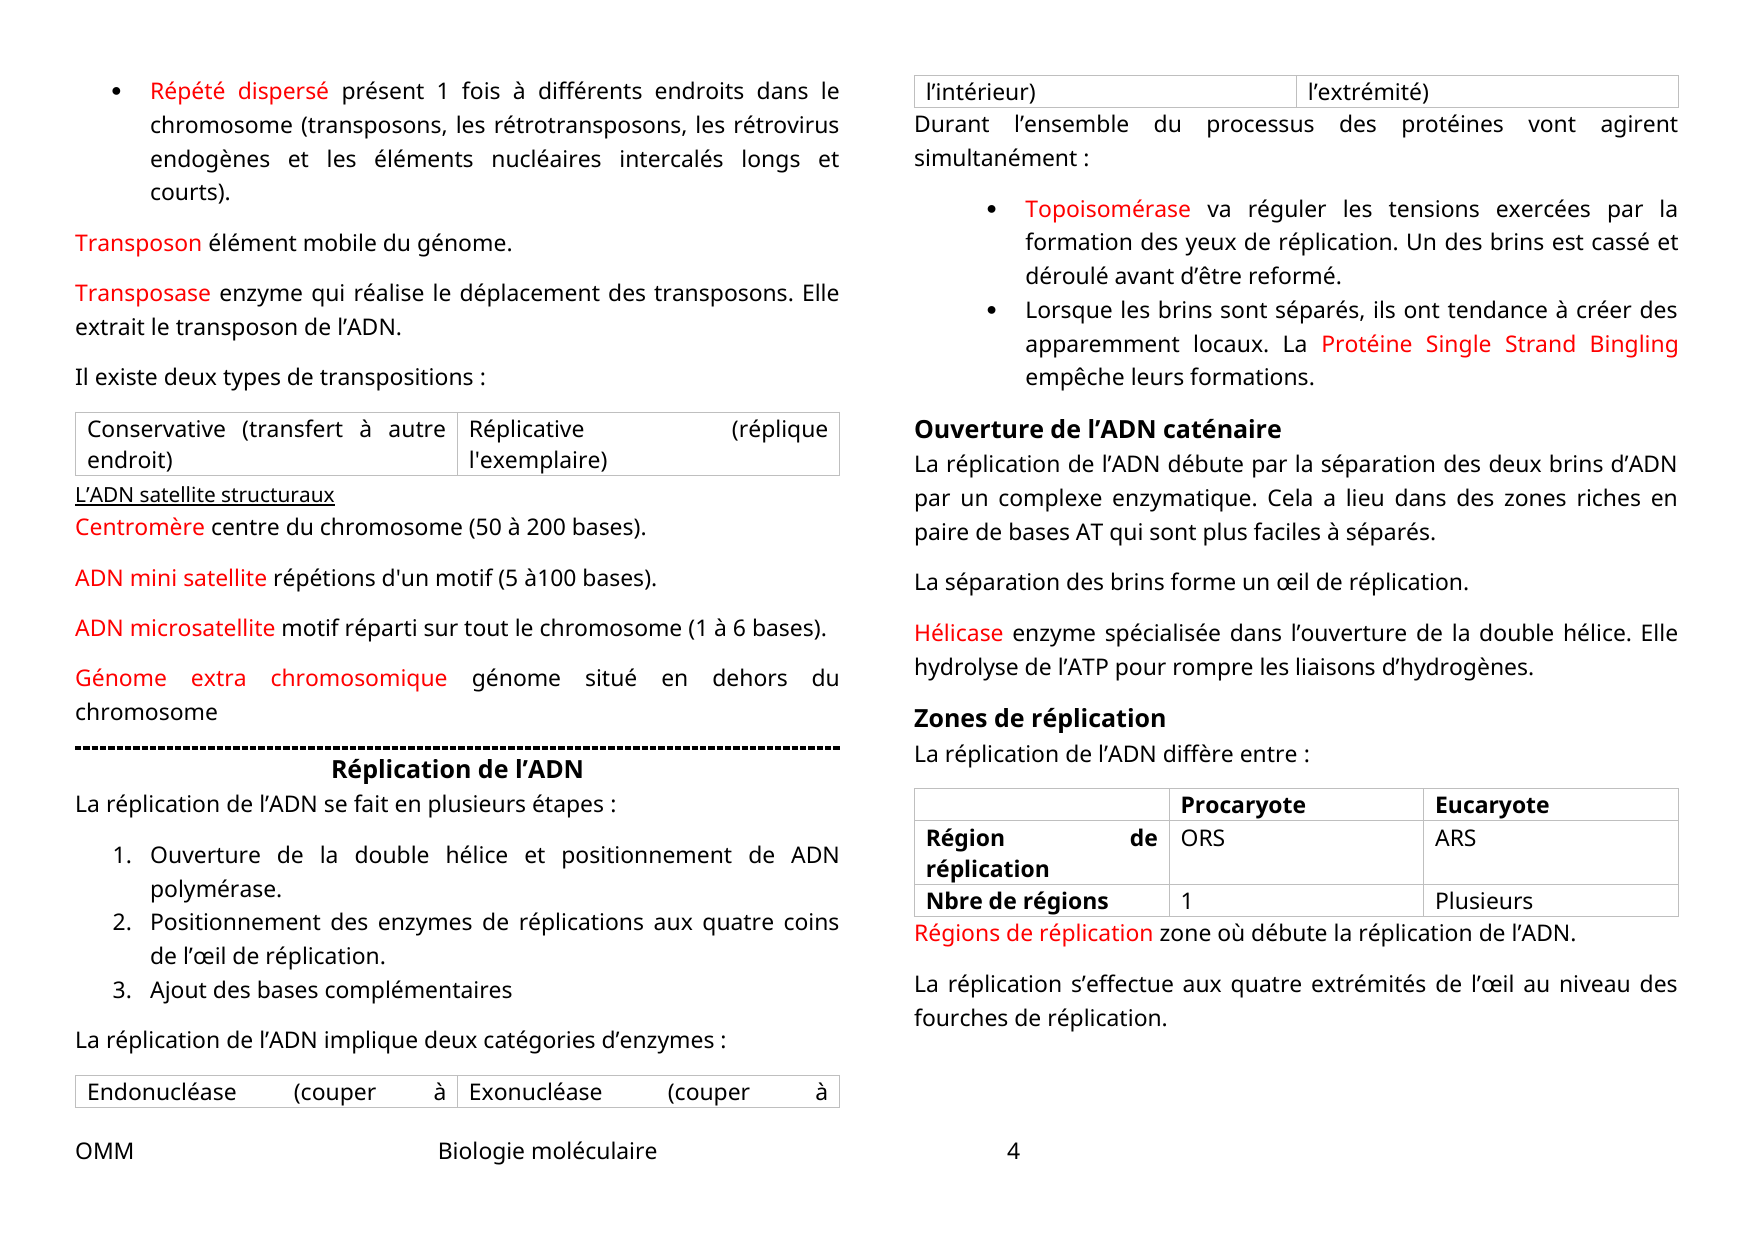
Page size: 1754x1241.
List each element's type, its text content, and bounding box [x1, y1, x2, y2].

text Régions de réplication zone où débute la réplication de l’ADN. [914, 917, 1679, 948]
table_cell Région de réplication [915, 821, 1169, 884]
table_header Endonucléase (couper à l’intérieur) [76, 1076, 457, 1107]
text Transposon élément mobile du génome. [75, 227, 840, 258]
text La réplication de l’ADN implique deux catégories d’enzymes : [75, 1024, 840, 1056]
text Durant l’ensemble du processus des protéines vont agirent simultanément : [914, 108, 1679, 173]
table_header Réplicative (réplique l'exemplaire) [458, 413, 839, 475]
list Ouverture de la double hélice et positionnement de ADN polymérase. [112, 839, 840, 904]
text Génome extra chromosomique génome situé en dehors du chromosome [75, 662, 840, 727]
table_header Endonucléase (couper à l’intérieur) [915, 76, 1296, 107]
table_cell Nbre de régions [915, 885, 1169, 916]
text La réplication de l’ADN diffère entre : [914, 738, 1679, 769]
list Topoisomérase va réguler les tensions exercées par la formation des yeux de réplication. Un des brins est cassé et déroulé avant d’être reformé. [988, 192, 1679, 291]
subtitle Ouverture de l’ADN caténaire [914, 412, 1679, 446]
text ADN microsatellite motif réparti sur tout le chromosome (1 à 6 bases). [75, 612, 840, 643]
text Centromère centre du chromosome (50 à 200 bases). [75, 511, 840, 542]
text Hélicase enzyme spécialisée dans l’ouverture de la double hélice. Elle hydrolyse de l’ATP pour rompre les liaisons d’hydrogènes. [914, 617, 1679, 682]
list Lorsque les brins sont séparés, ils ont tendance à créer des apparemment locaux. La Protéine Single Strand Bingling empêche leurs formations. [988, 294, 1679, 392]
table_cell 1 [1170, 885, 1423, 916]
text La séparation des brins forme un œil de réplication. [914, 566, 1679, 598]
table_header [915, 789, 1169, 820]
table_header Exonucléase (couper à l’extrémité) [458, 1076, 839, 1107]
list Positionnement des enzymes de réplications aux quatre coins de l’œil de réplication. [112, 906, 840, 971]
table_header Conservative (transfert à autre endroit) [76, 413, 457, 475]
subtitle Réplication de l’ADN [75, 746, 840, 786]
table_header Eucaryote [1424, 789, 1678, 820]
text La réplication s’effectue aux quatre extrémités de l’œil au niveau des fourches de réplication. [914, 968, 1679, 1033]
table_cell ARS [1424, 821, 1678, 884]
table_cell ORS [1170, 821, 1423, 884]
table_header Procaryote [1170, 789, 1423, 820]
text La réplication de l’ADN débute par la séparation des deux brins d’ADN par un complexe enzymatique. Cela a lieu dans des zones riches en paire de bases AT qui sont plus faciles à séparés. [914, 448, 1679, 547]
text Transposase enzyme qui réalise le déplacement des transposons. Elle extrait le transposon de l’ADN. [75, 277, 840, 342]
subtitle Zones de réplication [914, 701, 1679, 735]
table_header Exonucléase (couper à l’extrémité) [1297, 76, 1678, 107]
text ADN mini satellite répétions d'un motif (5 à100 bases). [75, 561, 840, 593]
table_cell Plusieurs [1424, 885, 1678, 916]
subtitle L’ADN satellite structuraux [75, 480, 840, 509]
text Il existe deux types de transpositions : [75, 361, 840, 392]
list Ajout des bases complémentaires [112, 974, 840, 1005]
text La réplication de l’ADN se fait en plusieurs étapes : [75, 788, 840, 820]
